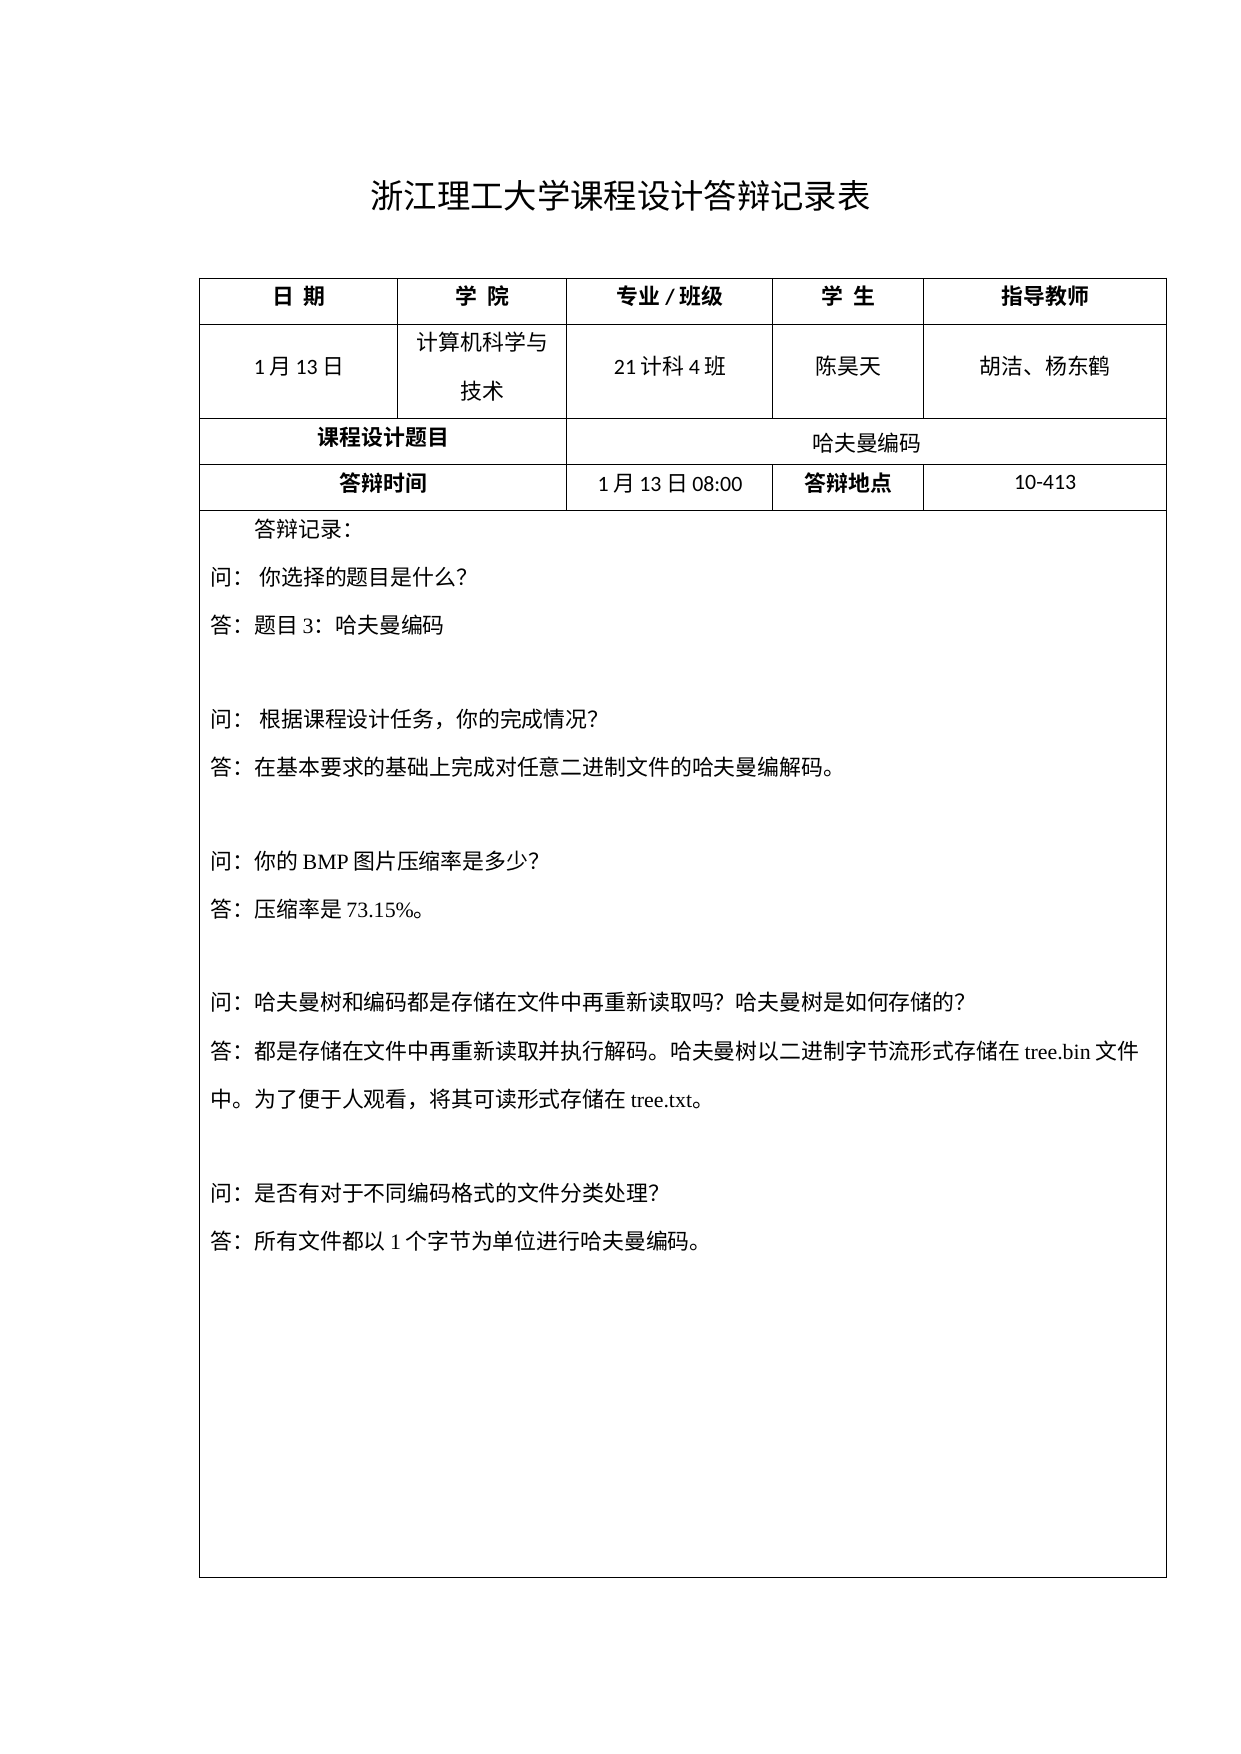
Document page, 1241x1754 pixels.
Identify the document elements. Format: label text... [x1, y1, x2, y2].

table_header 指导教师 [924, 279, 1166, 323]
table_cell 10-413 [924, 465, 1166, 510]
table_header 日 期 [200, 279, 397, 323]
table_cell 哈夫曼编码 [567, 419, 1166, 464]
table_cell 课程设计题目 [200, 419, 566, 464]
table_header 学 生 [773, 279, 923, 323]
table_cell 陈昊天 [773, 325, 923, 418]
table_header 专业 / 班级 [567, 279, 772, 323]
table_cell 答辩地点 [773, 465, 923, 510]
table_cell 计算机科学与技术 [398, 325, 566, 418]
table_cell 1月13日 [200, 325, 397, 418]
table_cell 1月13日08:00 [567, 465, 772, 510]
text 浙江理工大学课程设计答辩记录表 [187, 162, 1053, 227]
table_cell 答辩记录： 问： 你选择的题目是什么？ 答：题目3：哈夫曼编码 问： 根据课程设计任务，你的完成情况？ 答：在基本要求的基础上完成对任意二进制文件的哈夫曼编解码。 问：你的BMP图片压缩率是多少？ 答：压缩率是73.15%。 问：哈夫曼树和编码都是存储在文件中再重新读取吗？哈夫曼树是如何存储的？ 答：都是存储在文件中再重新读取并执行解码。哈夫曼树以二进制字节流形式存储在tree.bin文件中。为了便于人观看，将其可读形式存储在tree.txt。 问：是否有对于不同编码格式的文件分类处理？ 答：所有文件都以1个字节为单位进行哈夫曼编码。 [200, 511, 1166, 1577]
table_cell 胡洁、杨东鹤 [924, 325, 1166, 418]
table_cell 21计科4班 [567, 325, 772, 418]
table_header 学 院 [398, 279, 566, 323]
table_cell 答辩时间 [200, 465, 566, 510]
